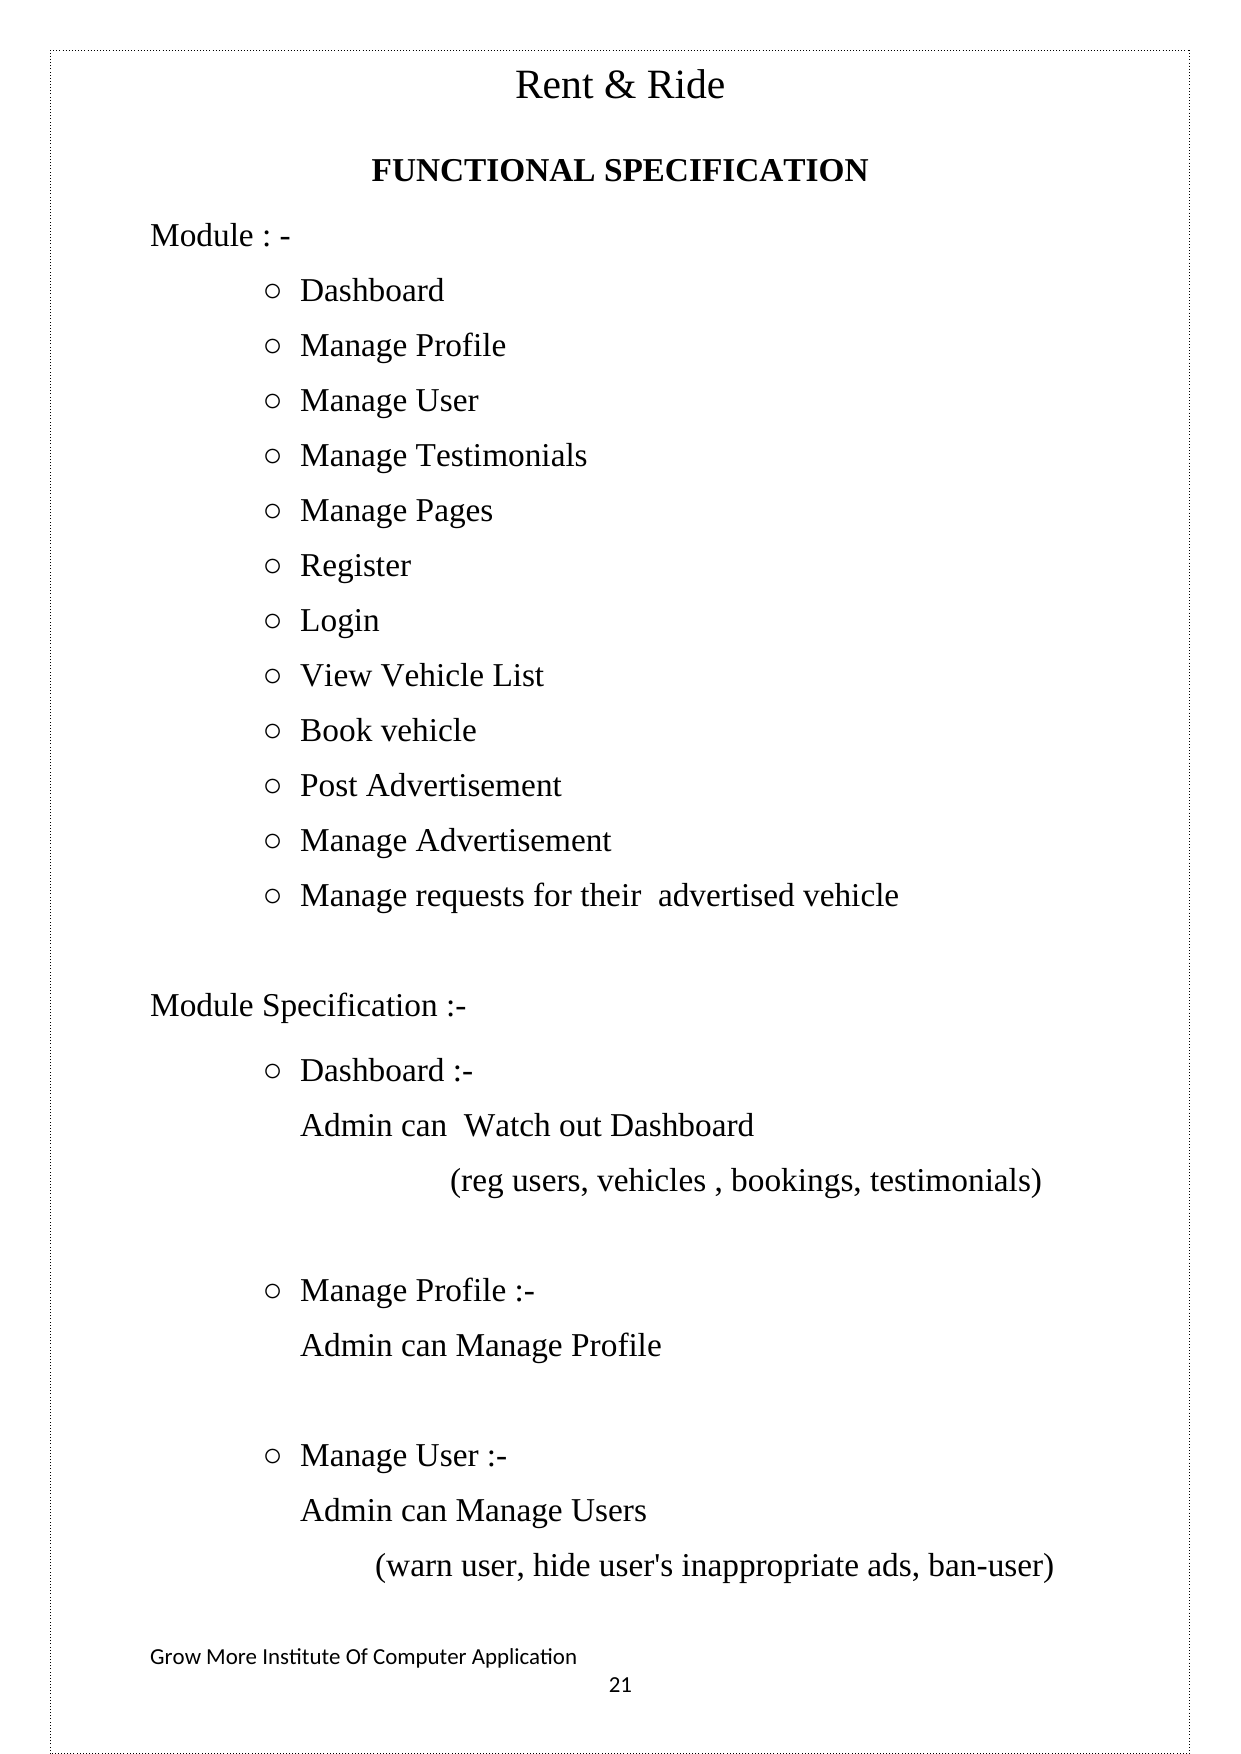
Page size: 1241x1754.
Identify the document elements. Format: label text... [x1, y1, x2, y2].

list Dashboard :- [262, 1050, 1090, 1088]
list Login [262, 600, 1090, 638]
list Manage Profile [262, 325, 1090, 363]
text Module : - [150, 215, 1090, 253]
list Dashboard [262, 270, 1090, 308]
list Manage Advertisement [262, 820, 1090, 858]
list View Vehicle List [262, 655, 1090, 693]
text Admin can Manage Users [225, 1490, 1090, 1528]
text Admin can Manage Profile [225, 1325, 1090, 1363]
text Module Specification :- [150, 985, 1090, 1023]
list Manage requests for their advertised vehicle [262, 875, 1090, 913]
list Manage User [262, 380, 1090, 418]
list Manage Pages [262, 490, 1090, 528]
list Manage Profile :- [262, 1270, 1090, 1308]
text (reg users, vehicles , bookings, testimonials) [300, 1160, 1090, 1198]
list Post Advertisement [262, 765, 1090, 803]
list Manage User :- [262, 1435, 1090, 1473]
text Admin can Watch out Dashboard [225, 1105, 1090, 1143]
list Manage Testimonials [262, 435, 1090, 473]
list Book vehicle [262, 710, 1090, 748]
list Register [262, 545, 1090, 583]
text FUNCTIONAL SPECIFICATION [150, 150, 1090, 188]
text (warn user, hide user's inappropriate ads, ban-user) [375, 1545, 1090, 1583]
